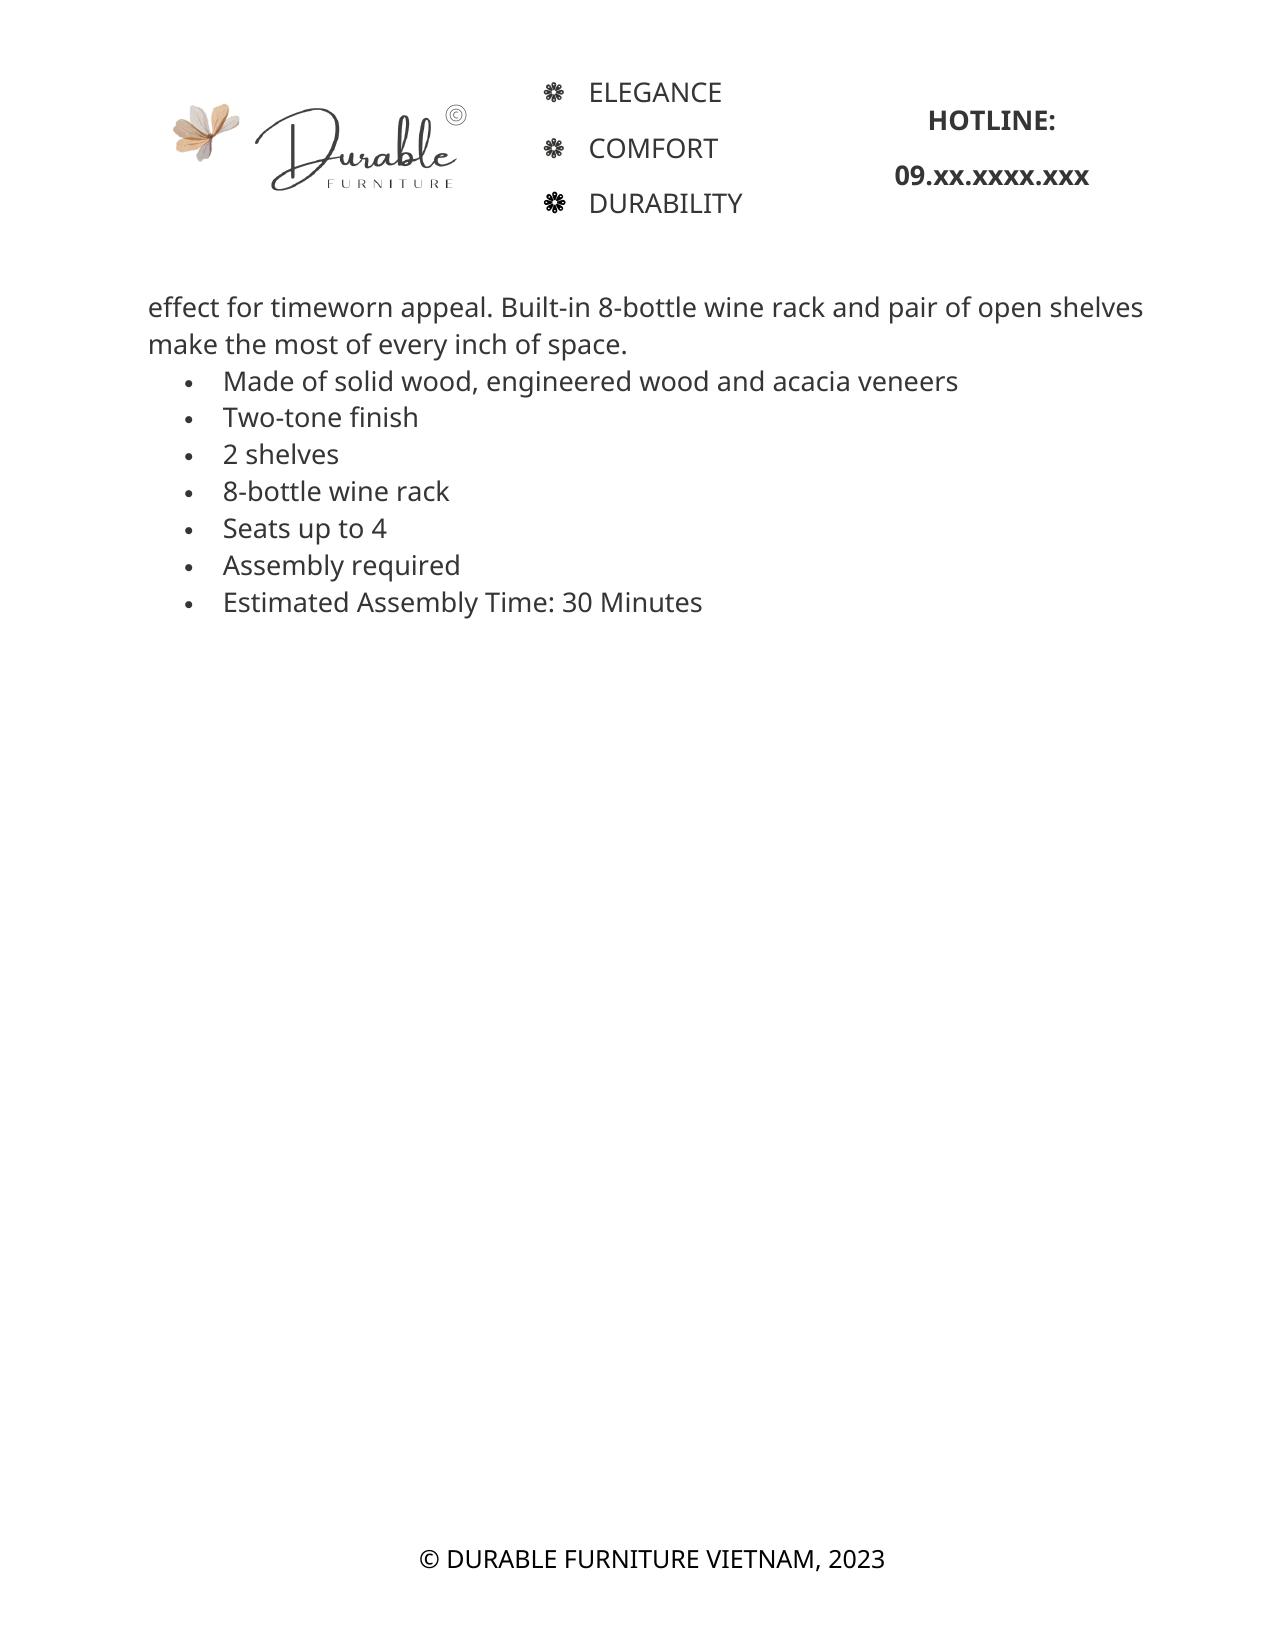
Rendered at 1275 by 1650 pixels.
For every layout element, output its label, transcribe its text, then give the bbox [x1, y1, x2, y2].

list Estimated Assembly Time: 30 Minutes [185, 583, 1157, 620]
list Made of solid wood, engineered wood and acacia veneers [185, 362, 1157, 399]
picture [158, 73, 503, 236]
list Seats up to 4 [185, 509, 1157, 546]
list Assembly required [185, 546, 1157, 583]
list 2 shelves [185, 436, 1157, 473]
list 8-bottle wine rack [185, 473, 1157, 509]
list Two-tone finish [185, 399, 1157, 436]
